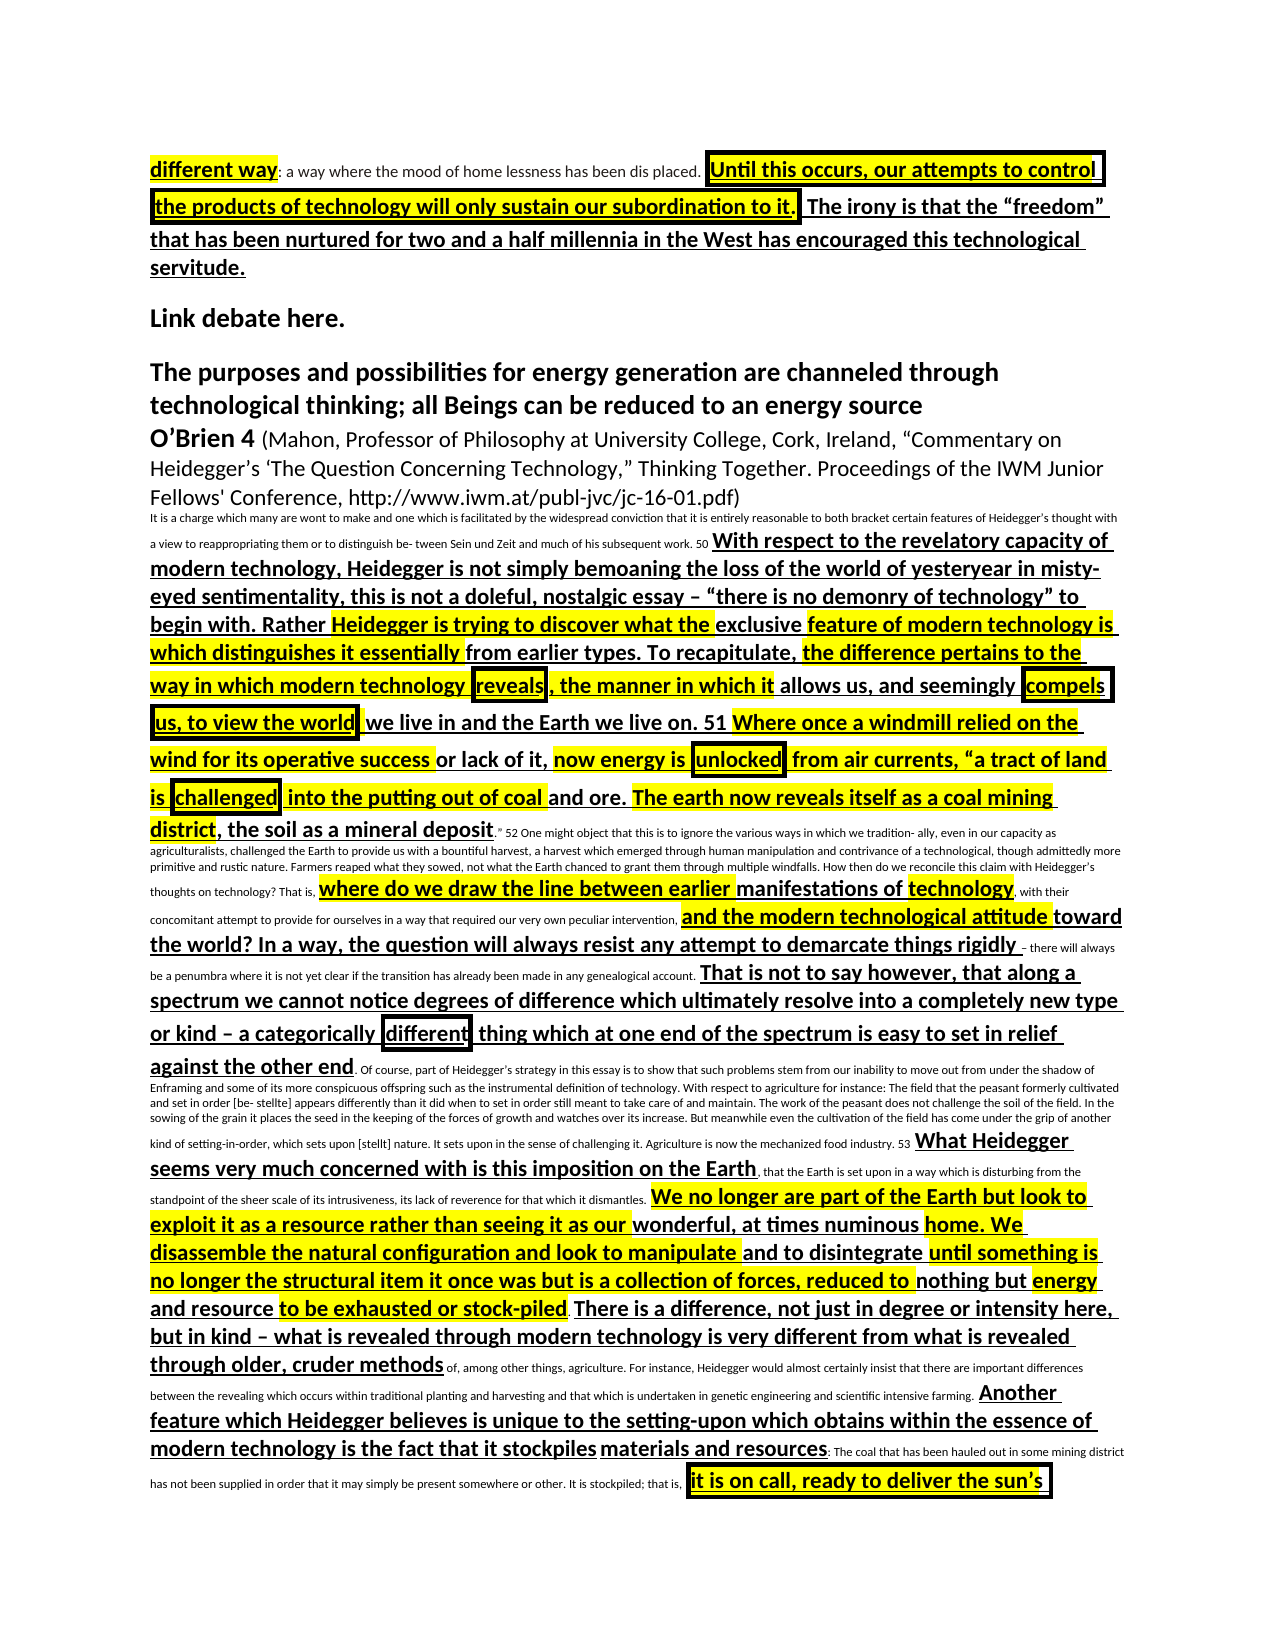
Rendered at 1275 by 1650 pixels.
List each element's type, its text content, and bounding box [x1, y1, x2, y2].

subtitle Link debate here. [150, 302, 1125, 335]
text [150, 150, 1125, 281]
subtitle The purposes and possibilities for energy generation are channeled through technological thinking; all Beings can be reduced to an energy source [150, 356, 1125, 422]
text O’Brien 4 (Mahon, Professor of Philosophy at University College, Cork, Ireland, “Commentary on Heidegger’s ‘The Question Concerning Technology,” Thinking Together. Proceedings of the IWM Junior Fellows' Conference, http://www.iwm.at/publ-jvc/jc-16-01.pdf) [150, 422, 1125, 511]
